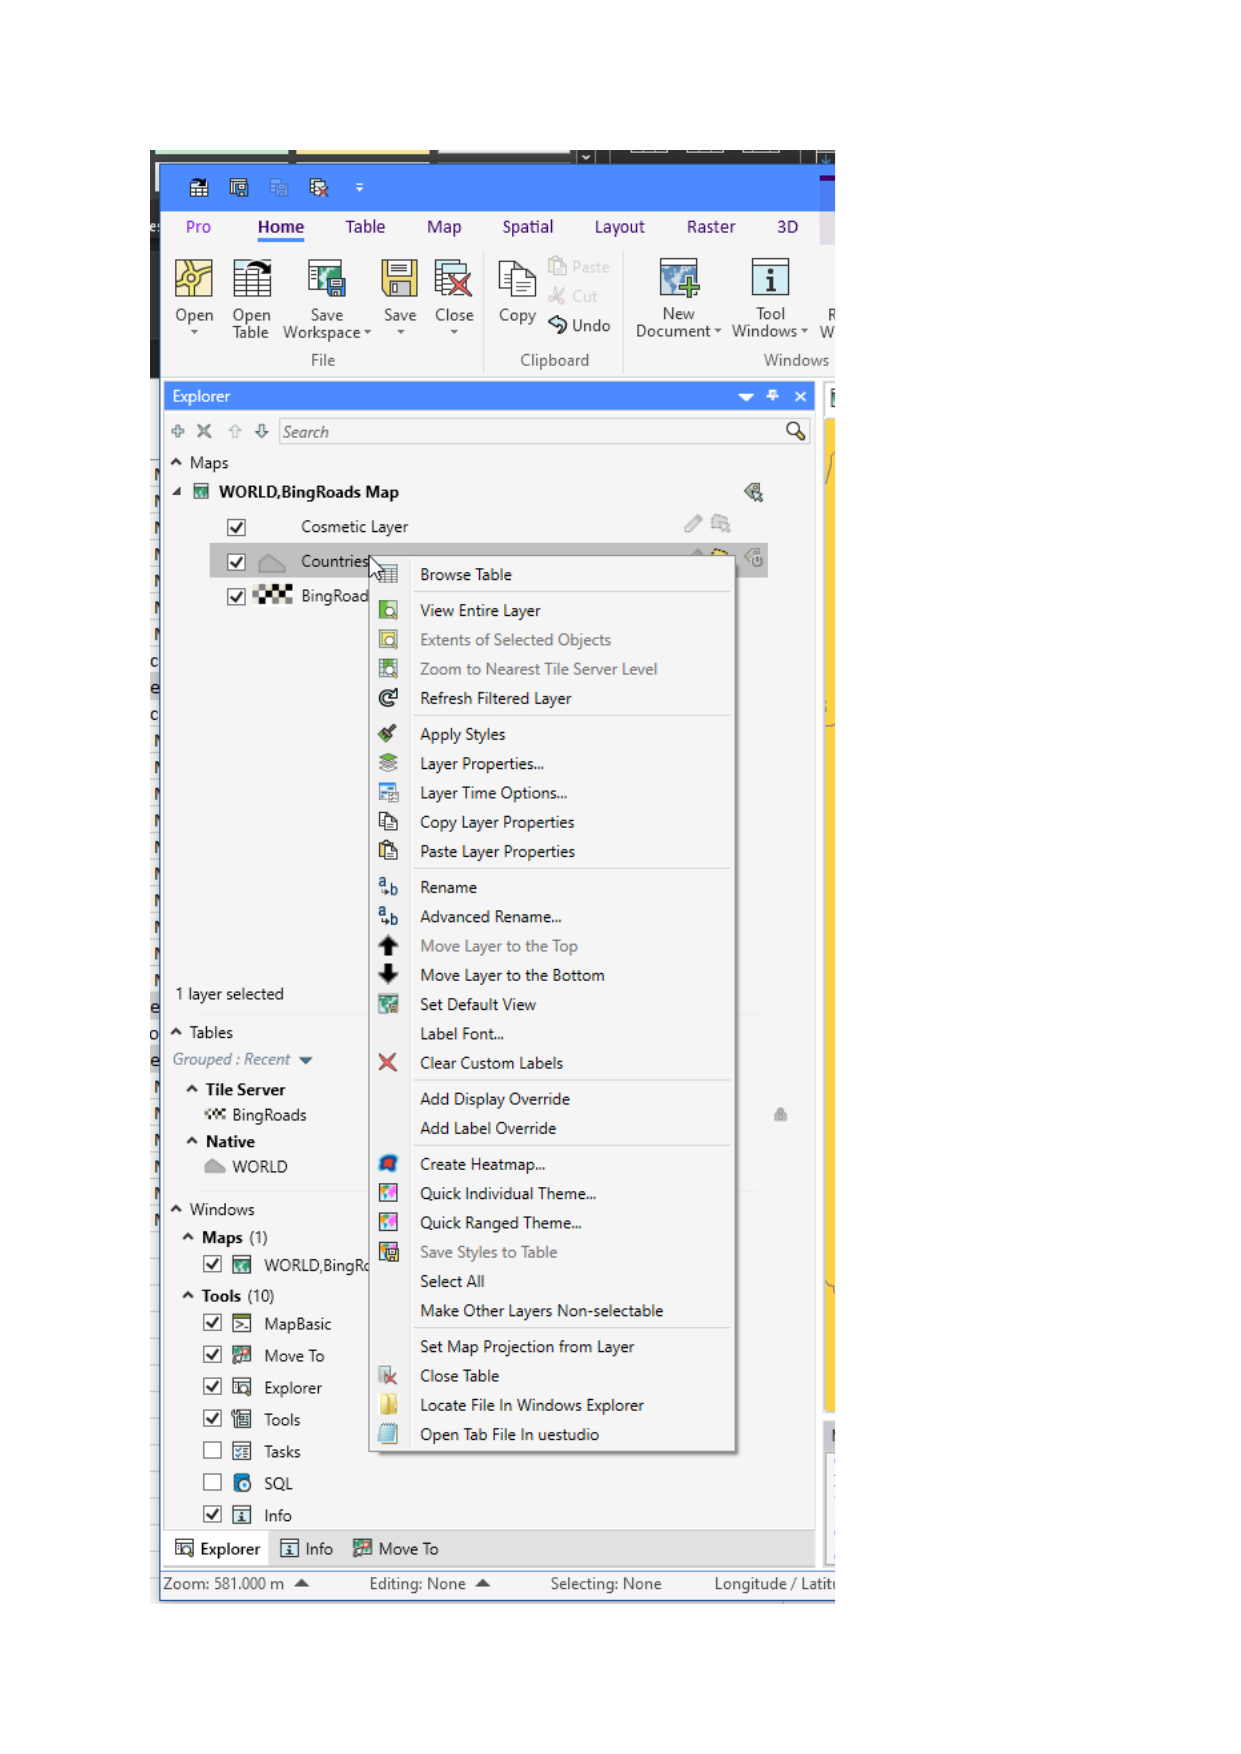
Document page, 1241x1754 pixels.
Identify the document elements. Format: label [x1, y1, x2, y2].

picture [150, 150, 836, 1604]
